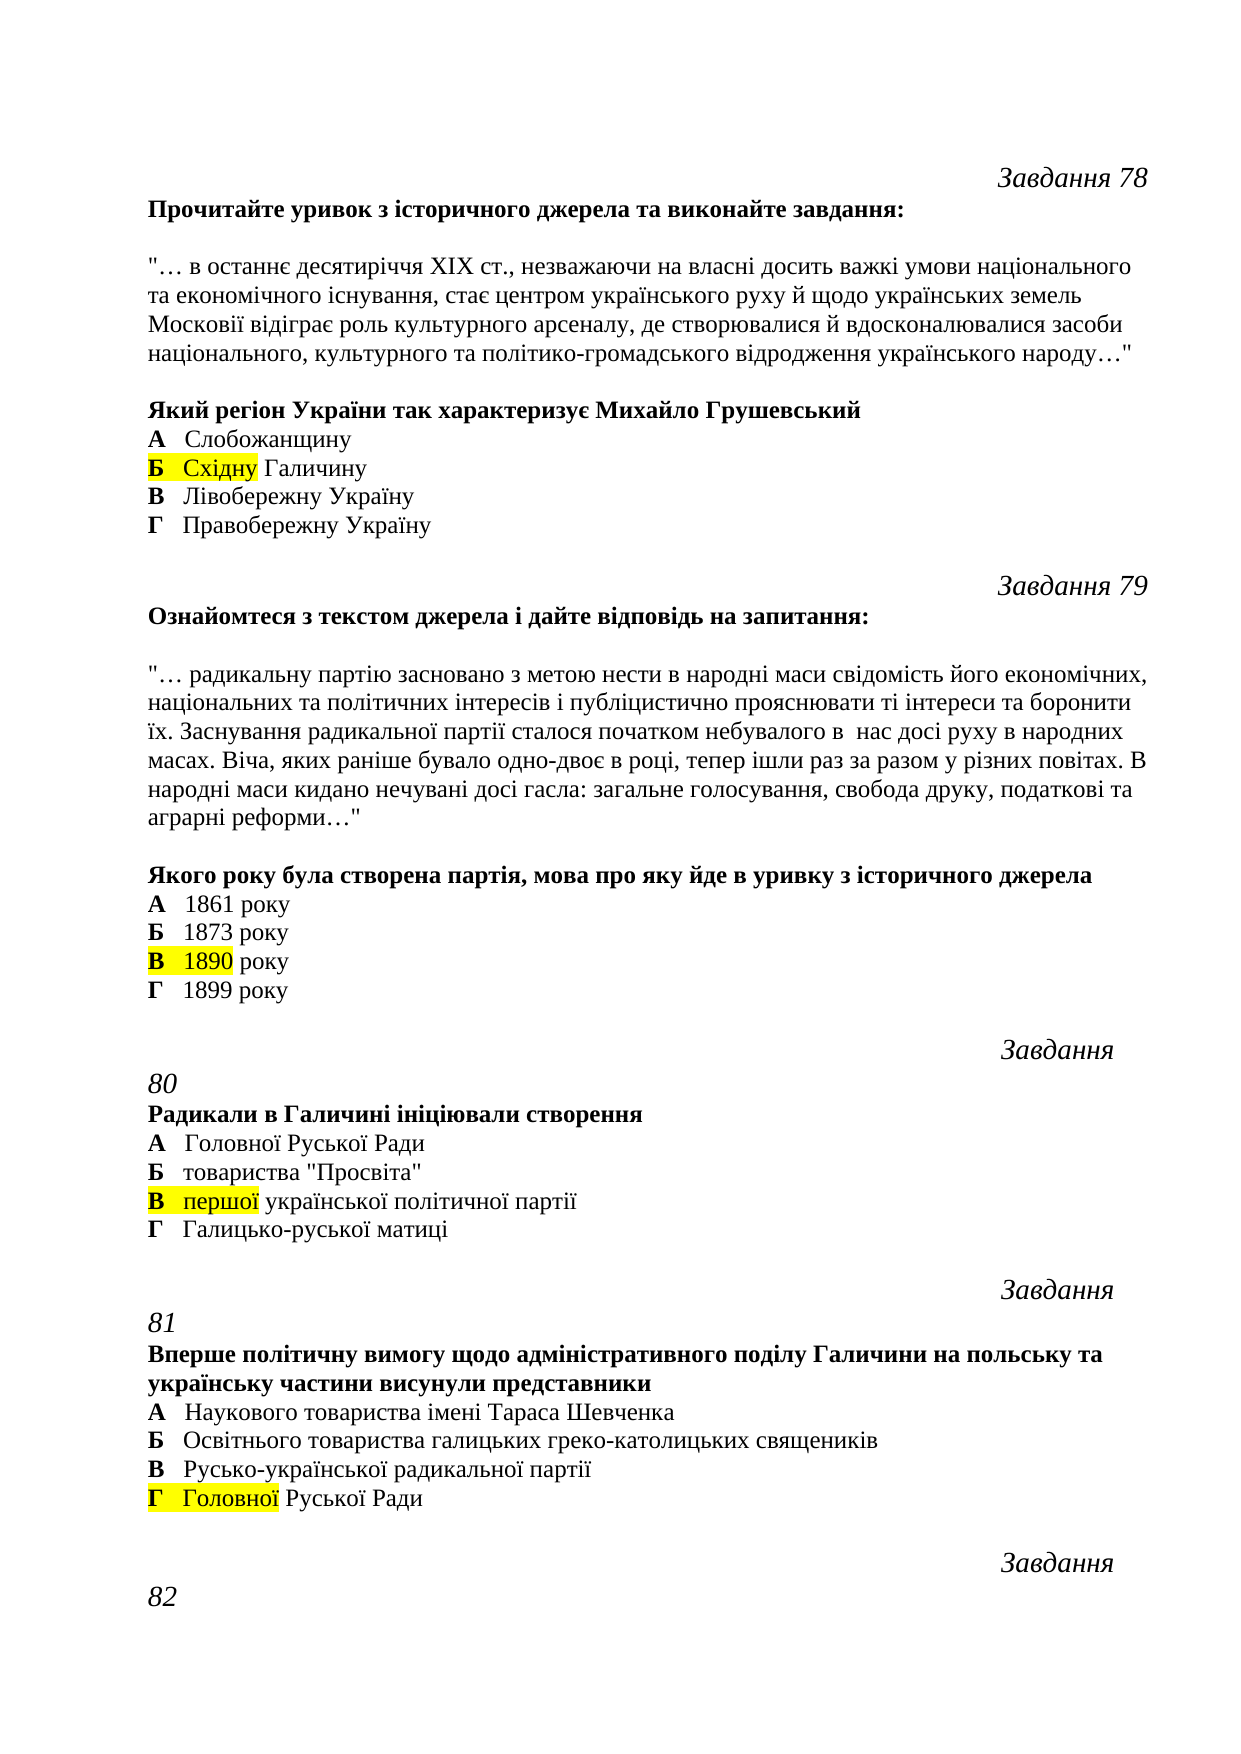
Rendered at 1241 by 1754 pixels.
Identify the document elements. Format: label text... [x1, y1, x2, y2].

text Г Головної Руської Ради [279, 1483, 1152, 1512]
text Завдання 78 [148, 160, 1152, 194]
text Б Східну Галичину [258, 453, 1152, 481]
text "… в останнє десятиріччя XIX ст., незважаючи на власні досить важкі умови національного та економічного існування, стає центром українського руху й щодо українських земель Московії відіграє роль культурного арсеналу, де створювалися й вдосконалювалися засоби національного, культурного та політико-громадського відродження українського народу…" [148, 251, 1152, 366]
text В Русько-української радикальної партії [148, 1454, 1152, 1483]
text Прочитайте уривок з історичного джерела та виконайте завдання: [148, 194, 1152, 223]
text В першої української політичної партії [259, 1186, 1152, 1214]
text Ознайомтеся з текстом джерела і дайте відповідь на запитання: [148, 601, 1152, 630]
text Г Правобережну Україну [148, 510, 1152, 539]
text А Головної Руської Ради [148, 1128, 1152, 1157]
text Завдання 80 [148, 1032, 1152, 1099]
text українську частини висунули представники [148, 1368, 1152, 1397]
text В 1890 року [233, 946, 1152, 975]
text Б Освітнього товариства галицьких греко-католицьких священиків [148, 1425, 1152, 1454]
text Якого року була створена партія, мова про яку йде в уривку з історичного джерела [148, 860, 1152, 889]
text Радикали в Галичині ініціювали створення [148, 1099, 1152, 1128]
text Вперше політичну вимогу щодо адміністративного поділу Галичини на польську та [148, 1339, 1152, 1368]
text Г 1899 року [148, 975, 1152, 1004]
text Г Галицько-руської матиці [148, 1214, 1152, 1243]
text Б 1873 року [148, 917, 1152, 946]
text "… радикальну партію засновано з метою нести в народні маси свідомість його економічних, національних та політичних інтересів і публіцистично прояснювати ті інтереси та боронити їх. Заснування радикальної партії сталося початком небувалого в нас досі руху в народних масах. Віча, яких раніше бувало одно-двоє в році, тепер ішли раз за разом у різних повітах. В народні маси кидано нечувані досі гасла: загальне голосування, свобода друку, податкові та аграрні реформи…" [148, 659, 1152, 831]
text Який регіон України так характеризує Михайло Грушевський [148, 395, 1152, 424]
text В Лівобережну Україну [148, 481, 1152, 510]
text Завдання 81 [148, 1272, 1152, 1339]
text Б товариства "Просвіта" [148, 1157, 1152, 1186]
text А Слобожанщину [148, 424, 1152, 453]
text Завдання 79 [148, 568, 1152, 601]
text Завдання 82 [148, 1545, 1152, 1612]
text А Наукового товариства імені Тараса Шевченка [148, 1397, 1152, 1425]
text А 1861 року [148, 889, 1152, 917]
